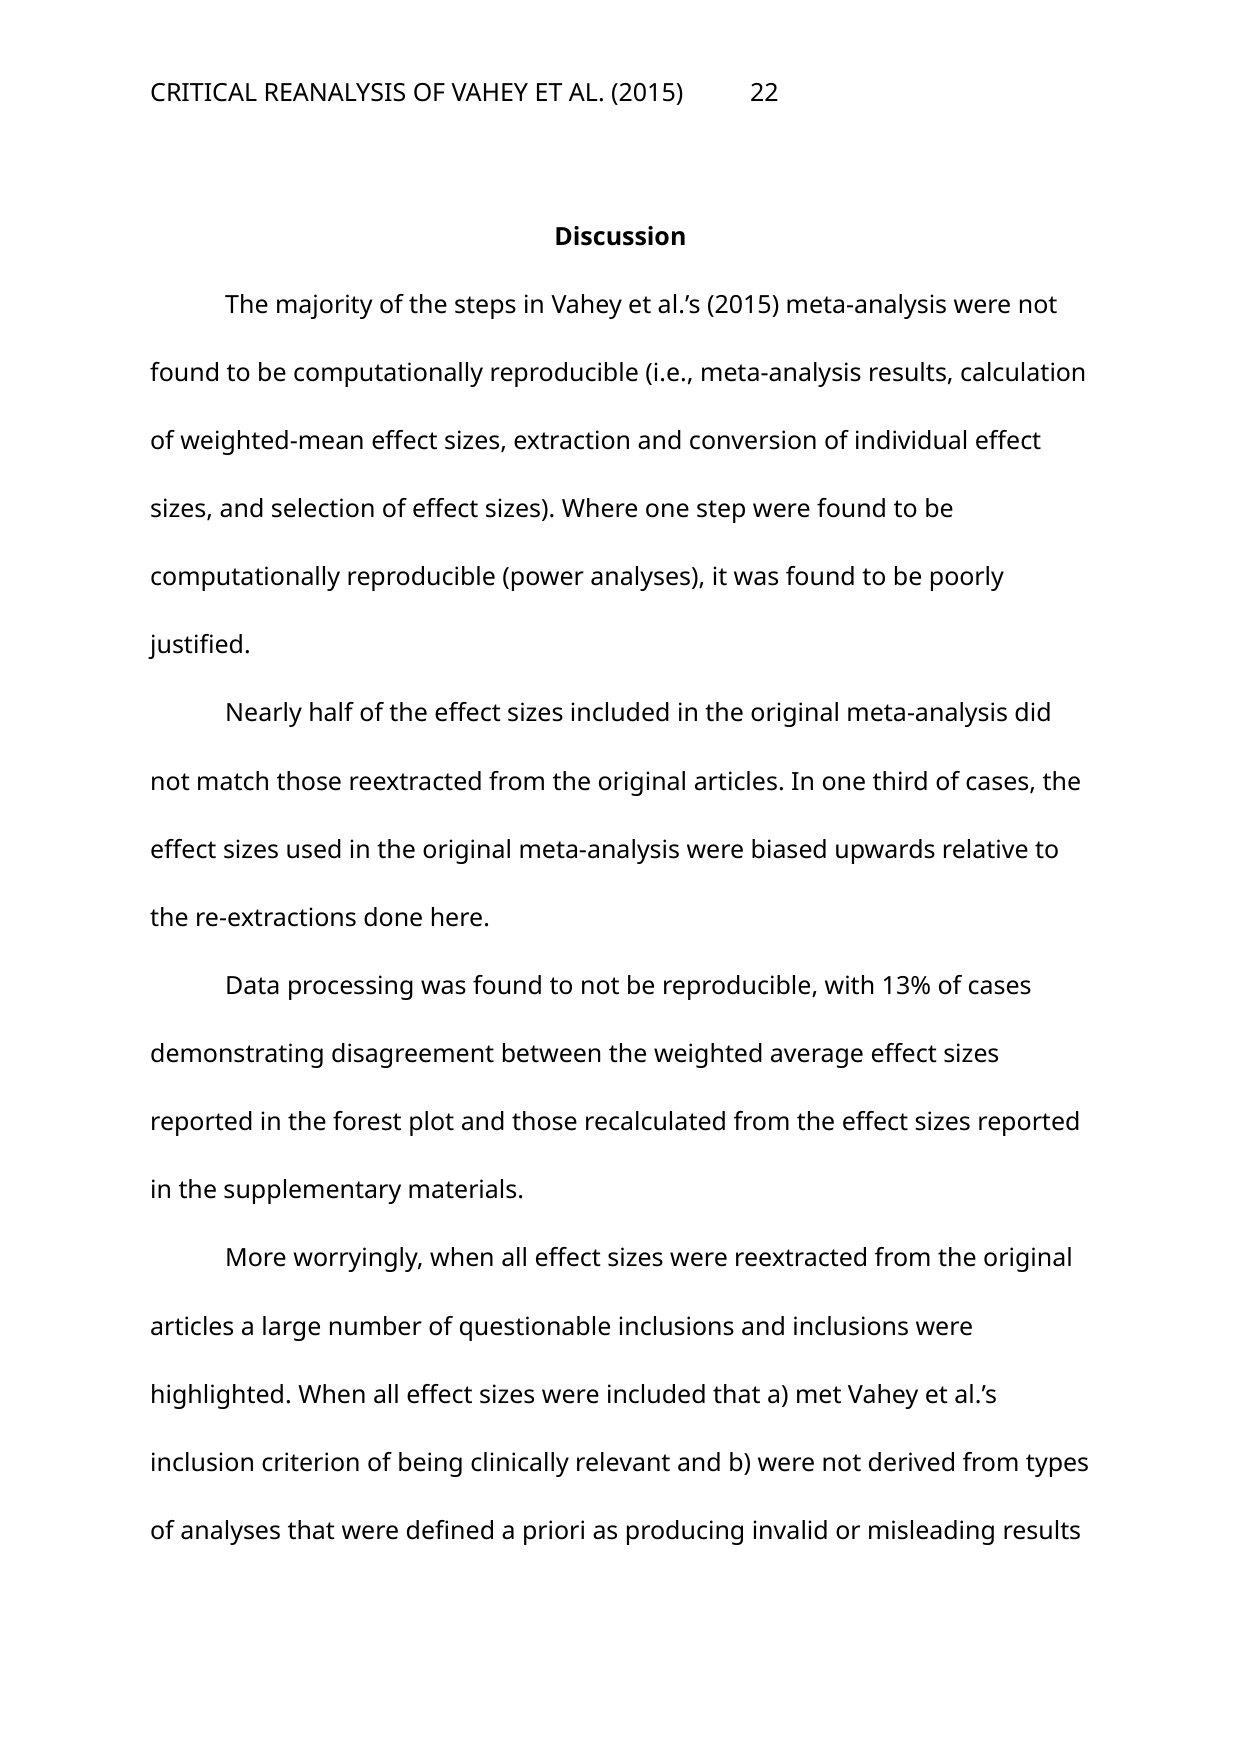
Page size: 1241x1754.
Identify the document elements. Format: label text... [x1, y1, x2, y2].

subtitle Discussion [150, 218, 1090, 252]
text Nearly half of the effect sizes included in the original meta-analysis did not match those reextracted from the original articles. In one third of cases, the effect sizes used in the original meta-analysis were biased upwards relative to the re-extractions done here. [150, 695, 1090, 933]
text Data processing was found to not be reproducible, with 13% of cases demonstrating disagreement between the weighted average effect sizes reported in the forest plot and those recalculated from the effect sizes reported in the supplementary materials. [150, 967, 1090, 1206]
text The majority of the steps in Vahey et al.’s (2015) meta-analysis were not found to be computationally reproducible (i.e., meta-analysis results, calculation of weighted-mean effect sizes, extraction and conversion of individual effect sizes, and selection of effect sizes). Where one step were found to be computationally reproducible (power analyses), it was found to be poorly justified. [150, 286, 1090, 661]
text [150, 1240, 1090, 1547]
